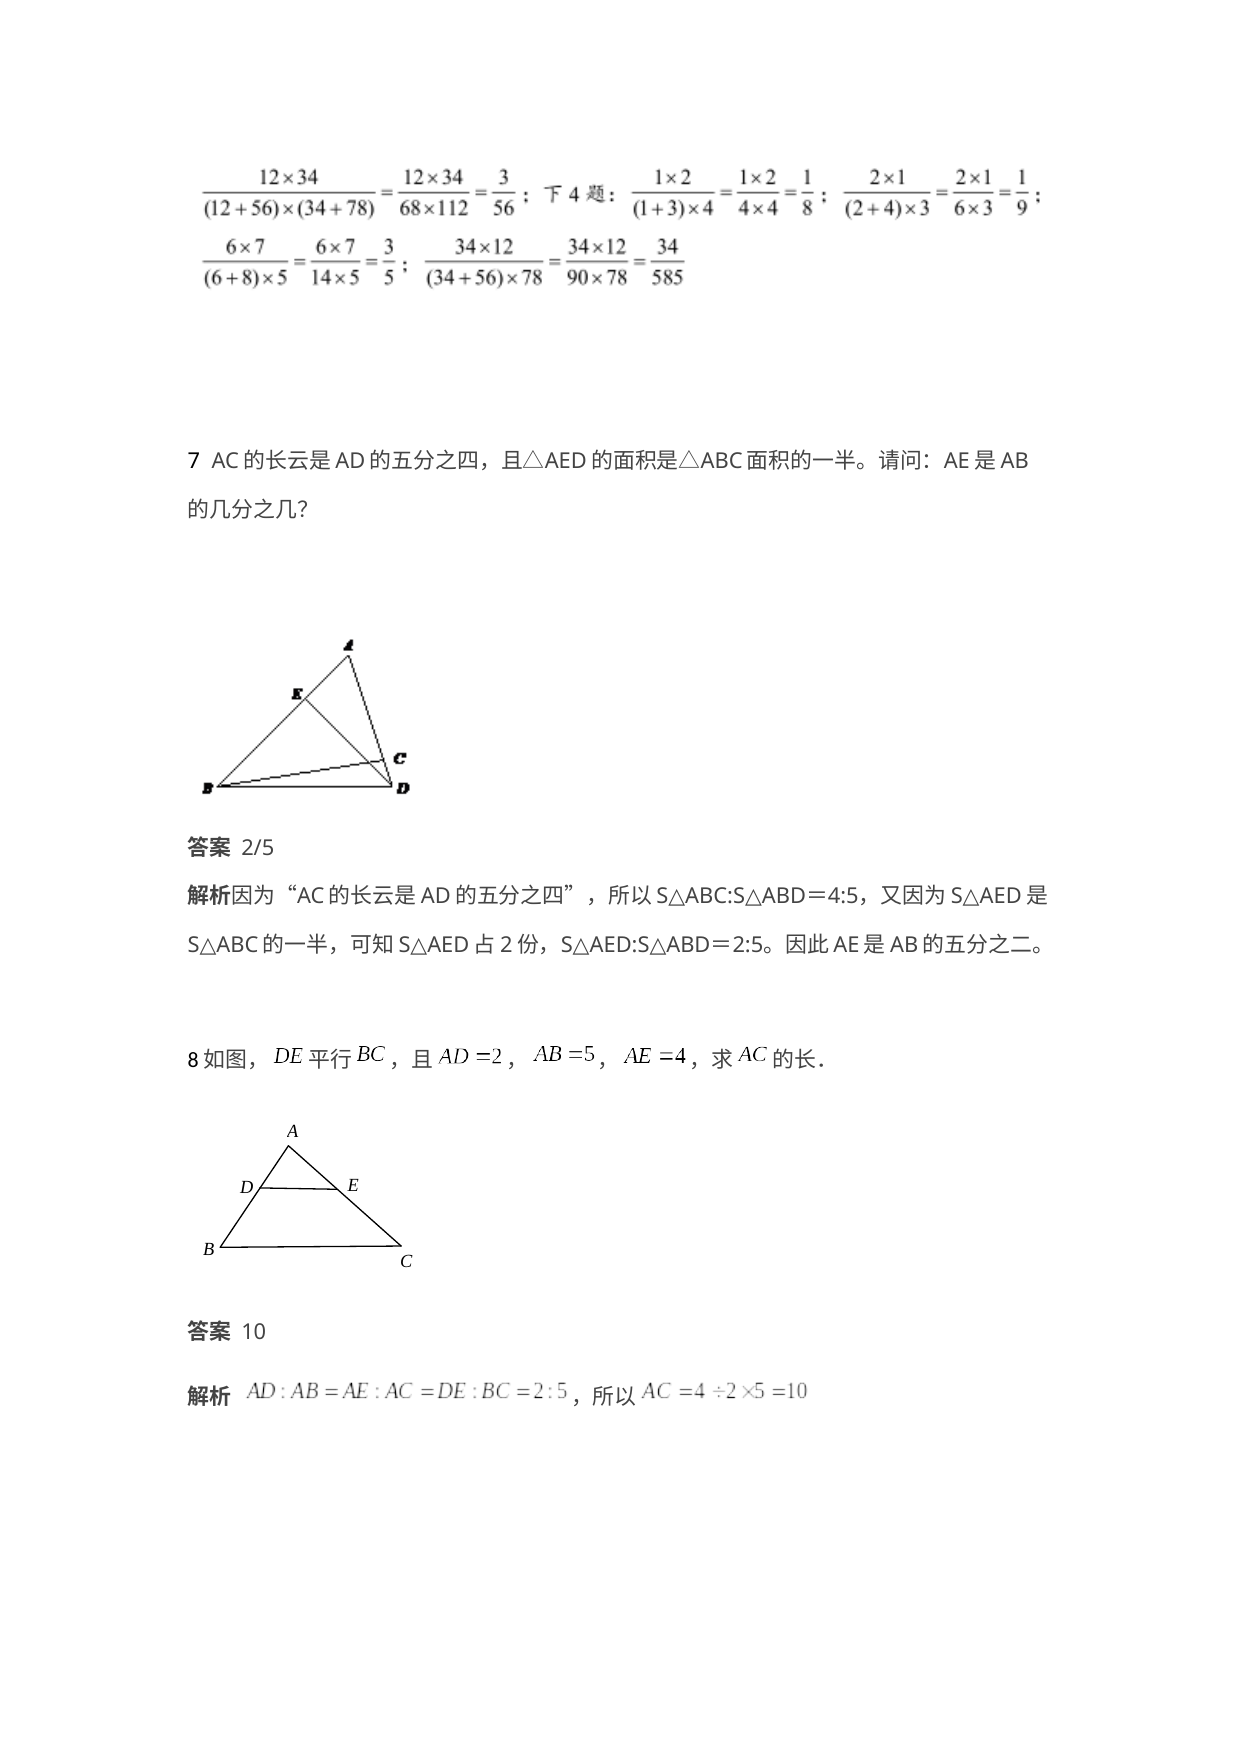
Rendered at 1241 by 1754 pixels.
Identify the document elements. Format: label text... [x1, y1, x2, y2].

picture [187, 621, 427, 813]
text 答案 2/5 [241, 830, 1053, 862]
text 解析 ，所以 [187, 1362, 1053, 1427]
text 解析因为“AC的长云是AD的五分之四”，所以S△ABC:S△ABD＝4:5，又因为S△AED是S△ABC的一半，可知S△AED占2份，S△AED:S△ABD＝2:5。因此AE是AB的五分之二。 [187, 878, 1053, 1008]
text 7 AC的长云是AD的五分之四，且△AED的面积是△ABC面积的一半。请问：AE是AB的几分之几？ [187, 443, 1053, 817]
text 8 如图，平行，且，，，求的长． [187, 1024, 1053, 1089]
text 答案 10 [241, 1314, 1053, 1346]
picture [187, 161, 1052, 292]
